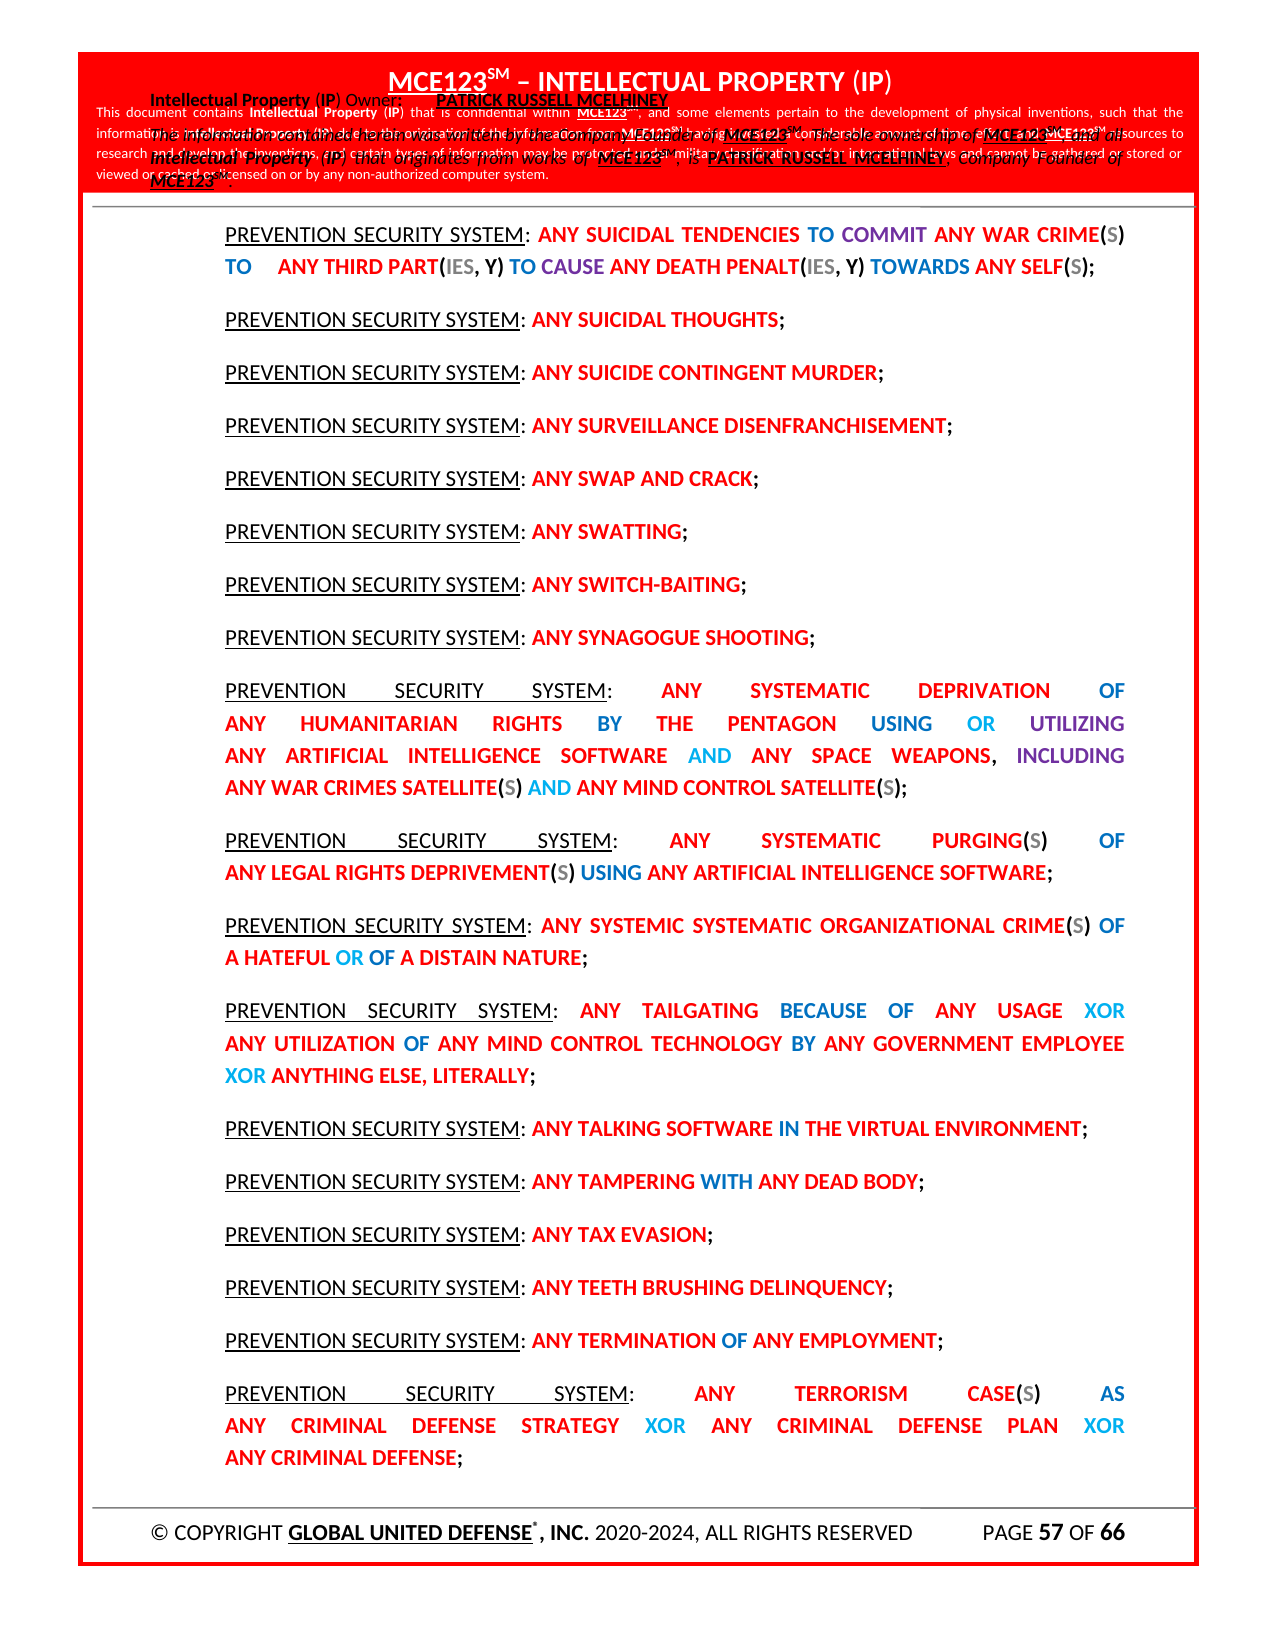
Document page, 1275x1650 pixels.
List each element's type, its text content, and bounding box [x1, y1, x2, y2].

text PREVENTION SECURITY SYSTEM: ANY SUICIDAL THOUGHTS; [225, 305, 1125, 333]
text PREVENTION SECURITY SYSTEM: ANY SYSTEMATIC DEPRIVATION OF ANY HUMANITARIAN RIGHTS BY THE PENTAGON USING OR UTILIZING ANY ARTIFICIAL INTELLIGENCE SOFTWARE AND ANY SPACE WEAPONS, INCLUDING ANY WAR CRIMES SATELLITE(S) AND ANY MIND CONTROL SATELLITE(S); [225, 676, 1125, 801]
text PREVENTION SECURITY SYSTEM: ANY SUICIDAL TENDENCIES TO COMMIT ANY WAR CRIME(S) TO ANY THIRD PART(IES, Y) TO CAUSE ANY DEATH PENALT(IES, Y) TOWARDS ANY SELF(S); [225, 220, 1125, 280]
text PREVENTION SECURITY SYSTEM: ANY SYSTEMIC SYSTEMATIC ORGANIZATIONAL CRIME(S) OF A HATEFUL OR OF A DISTAIN NATURE; [225, 911, 1125, 971]
text PREVENTION SECURITY SYSTEM: ANY SWITCH-BAITING; [225, 570, 1125, 598]
text PREVENTION SECURITY SYSTEM: ANY TAX EVASION; [225, 1220, 1125, 1248]
text PREVENTION SECURITY SYSTEM: ANY TERMINATION OF ANY EMPLOYMENT; [225, 1326, 1125, 1354]
text PREVENTION SECURITY SYSTEM: ANY SWAP AND CRACK; [225, 464, 1125, 492]
text PREVENTION SECURITY SYSTEM: ANY SWATTING; [225, 517, 1125, 545]
text PREVENTION SECURITY SYSTEM: ANY TERRORISM CASE(S) AS ANY CRIMINAL DEFENSE STRATEGY XOR ANY CRIMINAL DEFENSE PLAN XOR ANY CRIMINAL DEFENSE; [225, 1379, 1125, 1471]
text PREVENTION SECURITY SYSTEM: ANY SURVEILLANCE DISENFRANCHISEMENT; [225, 411, 1125, 439]
text PREVENTION SECURITY SYSTEM: ANY TALKING SOFTWARE IN THE VIRTUAL ENVIRONMENT; [225, 1114, 1125, 1142]
text PREVENTION SECURITY SYSTEM: ANY TAILGATING BECAUSE OF ANY USAGE XOR ANY UTILIZATION OF ANY MIND CONTROL TECHNOLOGY BY ANY GOVERNMENT EMPLOYEE XOR ANYTHING ELSE, LITERALLY; [225, 996, 1125, 1089]
text PREVENTION SECURITY SYSTEM: ANY SYSTEMATIC PURGING(S) OF ANY LEGAL RIGHTS DEPRIVEMENT(S) USING ANY ARTIFICIAL INTELLIGENCE SOFTWARE; [225, 826, 1125, 886]
text PREVENTION SECURITY SYSTEM: ANY SYNAGOGUE SHOOTING; [225, 623, 1125, 651]
text PREVENTION SECURITY SYSTEM: ANY TEETH BRUSHING DELINQUENCY; [225, 1273, 1125, 1301]
text PREVENTION SECURITY SYSTEM: ANY TAMPERING WITH ANY DEAD BODY; [225, 1167, 1125, 1195]
text PREVENTION SECURITY SYSTEM: ANY SUICIDE CONTINGENT MURDER; [225, 358, 1125, 386]
